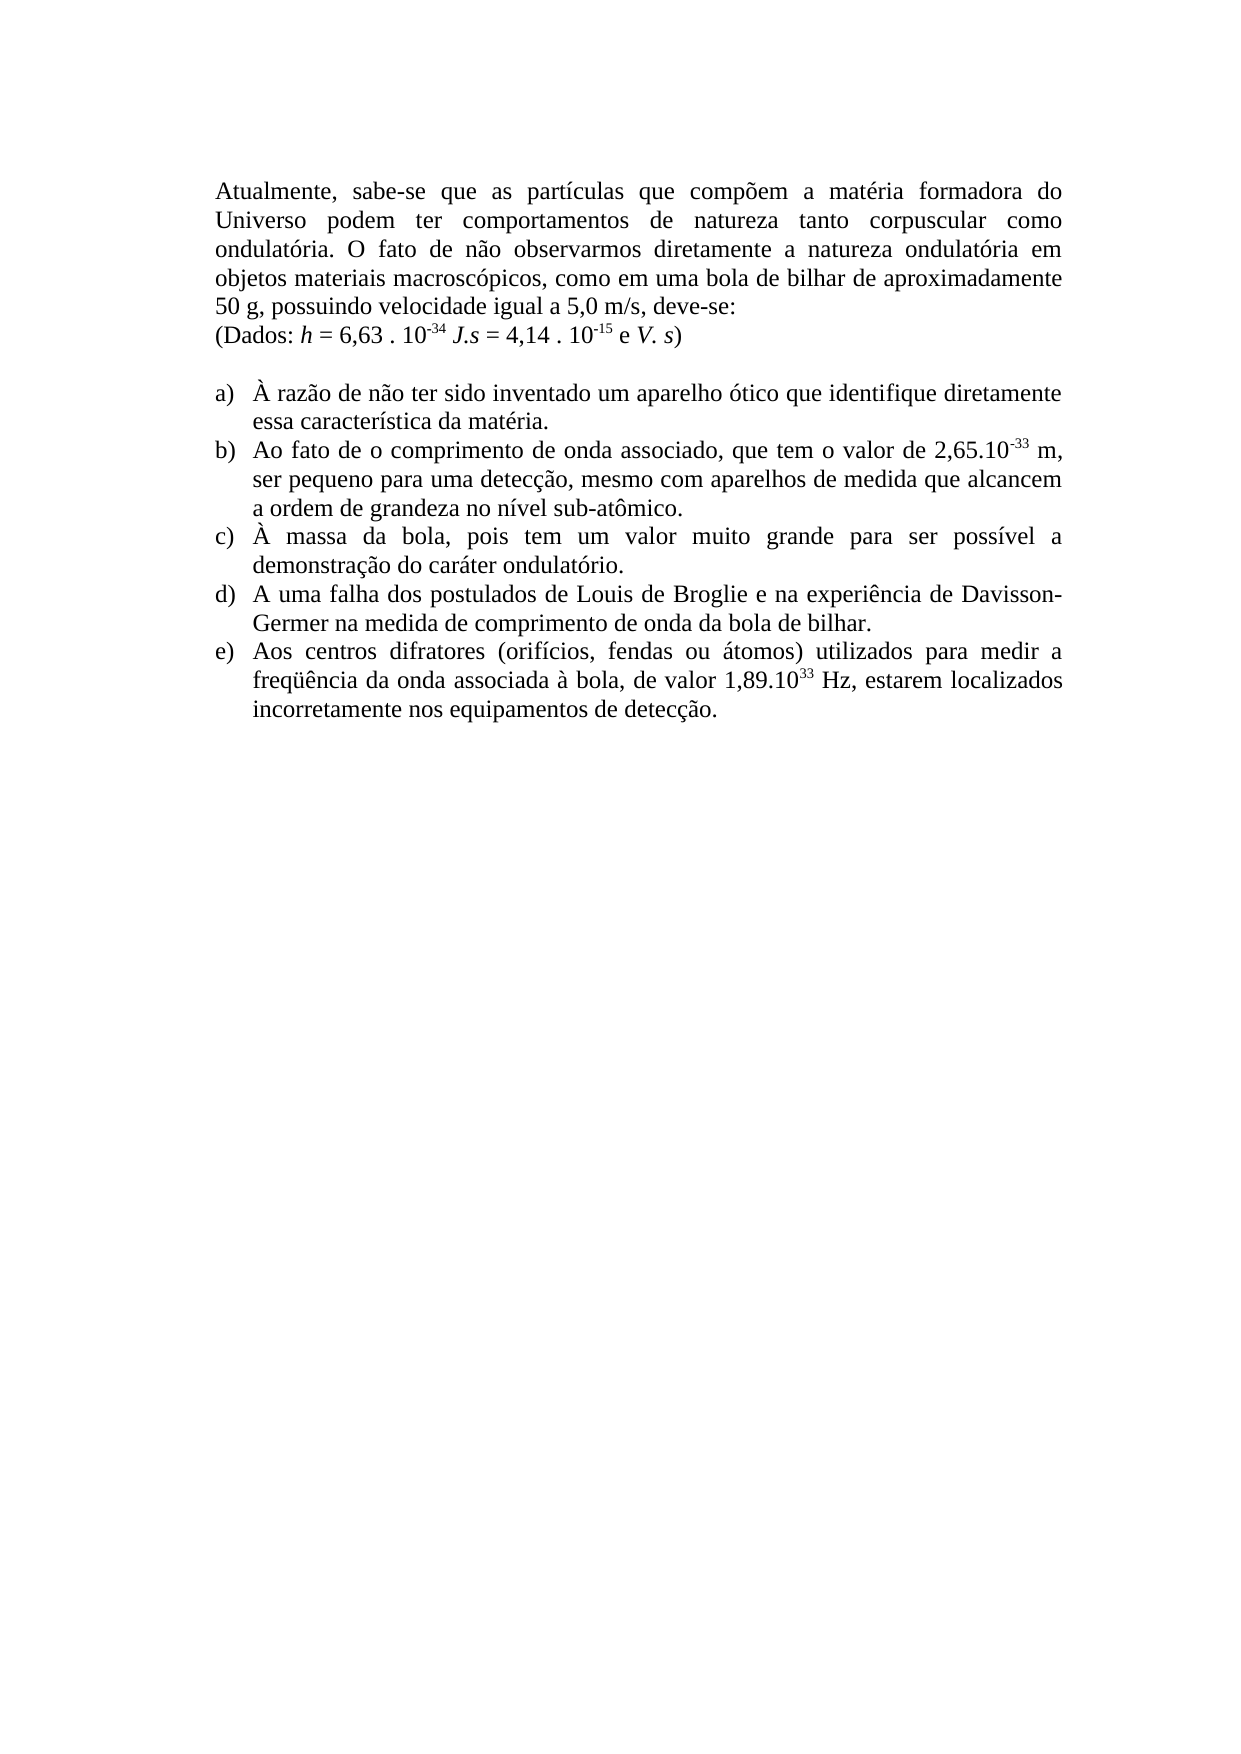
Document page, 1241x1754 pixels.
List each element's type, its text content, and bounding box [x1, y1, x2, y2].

text c) À massa da bola, pois tem um valor muito grande para ser possível a demonstração do caráter ondulatório. [215, 521, 1063, 579]
text a) À razão de não ter sido inventado um aparelho ótico que identifique diretamente essa característica da matéria. [215, 378, 1063, 435]
text b) Ao fato de o comprimento de onda associado, que tem o valor de 2,65.10-, ser pequeno para uma detecção, mesmo com aparelhos de medida que alcancem a ordem de grandeza no nível sub-atômico. [215, 435, 1063, 521]
text (Dados: h = 6,63 . 1034 J.s = 4,14 . 1015 e V. s) [177, 320, 1063, 349]
text d) A uma falha dos postulados de Louis de Broglie e na experiência de Davisson-Germer na medida de comprimento de onda da bola de bilhar. [215, 579, 1063, 636]
text e) Aos centros difratores (orifícios, fendas ou átomos) utilizados para medir a freqüência da onda associada à bola, de valor 1,89.1033 Hz, estarem localizados incorretamente nos equipamentos de detecção. [215, 636, 1063, 723]
text Atualmente, sabe-se que as partículas que compõem a matéria formadora do Universo podem ter comportamentos de natureza tanto corpuscular como ondulatória. O fato de não observarmos diretamente a natureza ondulatória em objetos materiais macroscópicos, como em uma bola de bilhar de aproximadamente , possuindo velocidade igual a 5,0 m/s, deve-se: [215, 176, 1063, 320]
